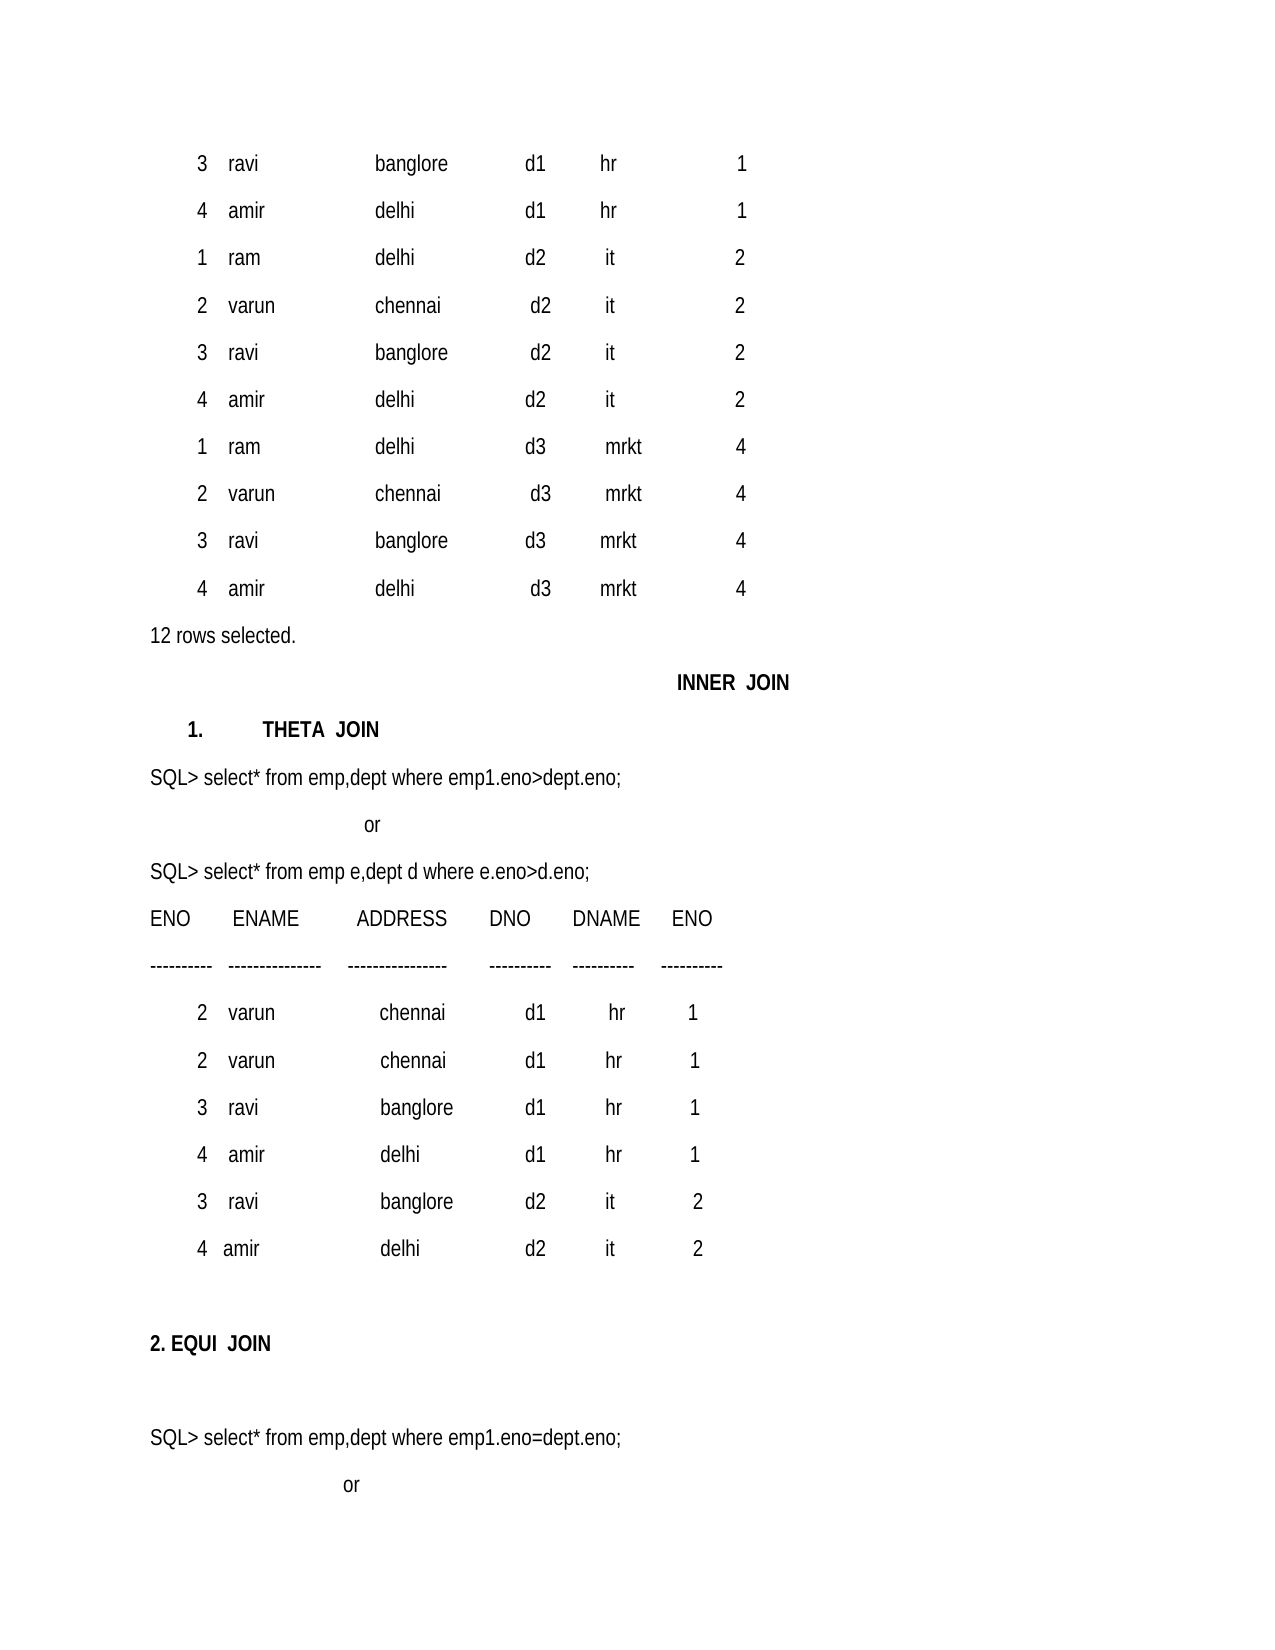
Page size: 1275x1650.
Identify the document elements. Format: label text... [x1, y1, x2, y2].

text 2 varun chennai d2 it 2 [150, 292, 1125, 318]
text INNER JOIN [150, 669, 1125, 695]
text or [150, 1471, 1125, 1498]
text 2 varun chennai d1 hr 1 [150, 1047, 1125, 1073]
text 4 amir delhi d1 hr 1 [150, 1141, 1125, 1167]
text SQL> select* from emp e,dept d where e.eno>d.eno; [150, 858, 1125, 884]
text 2 varun chennai d1 hr 1 [150, 999, 1125, 1026]
text 2 varun chennai d3 mrkt 4 [150, 480, 1125, 507]
text 3 ravi banglore d1 hr 1 [150, 1094, 1125, 1120]
text 3 ravi banglore d2 it 2 [150, 1188, 1125, 1214]
text ENO ENAME ADDRESS DNO DNAME ENO [150, 905, 1125, 931]
text ---------- --------------- ---------------- ---------- ---------- ---------- [150, 952, 1125, 978]
text 1 ram delhi d3 mrkt 4 [150, 433, 1125, 459]
text SQL> select* from emp,dept where emp1.eno=dept.eno; [150, 1424, 1125, 1450]
text SQL> select* from emp,dept where emp1.eno>dept.eno; [150, 763, 1125, 790]
text 4 amir delhi d2 it 2 [150, 386, 1125, 412]
text 12 rows selected. [150, 622, 1125, 648]
text 4 amir delhi d3 mrkt 4 [150, 575, 1125, 601]
text 2. EQUI JOIN [150, 1330, 1125, 1356]
text or [150, 811, 1125, 837]
text 1 ram delhi d2 it 2 [150, 244, 1125, 271]
list THETA JOIN [187, 716, 1125, 743]
text 3 ravi banglore d2 it 2 [150, 339, 1125, 365]
text 3 ravi banglore d3 mrkt 4 [150, 527, 1125, 554]
text 4 amir delhi d1 hr 1 [150, 197, 1125, 223]
text 3 ravi banglore d1 hr 1 [150, 150, 1125, 176]
text 4 amir delhi d2 it 2 [150, 1235, 1125, 1262]
